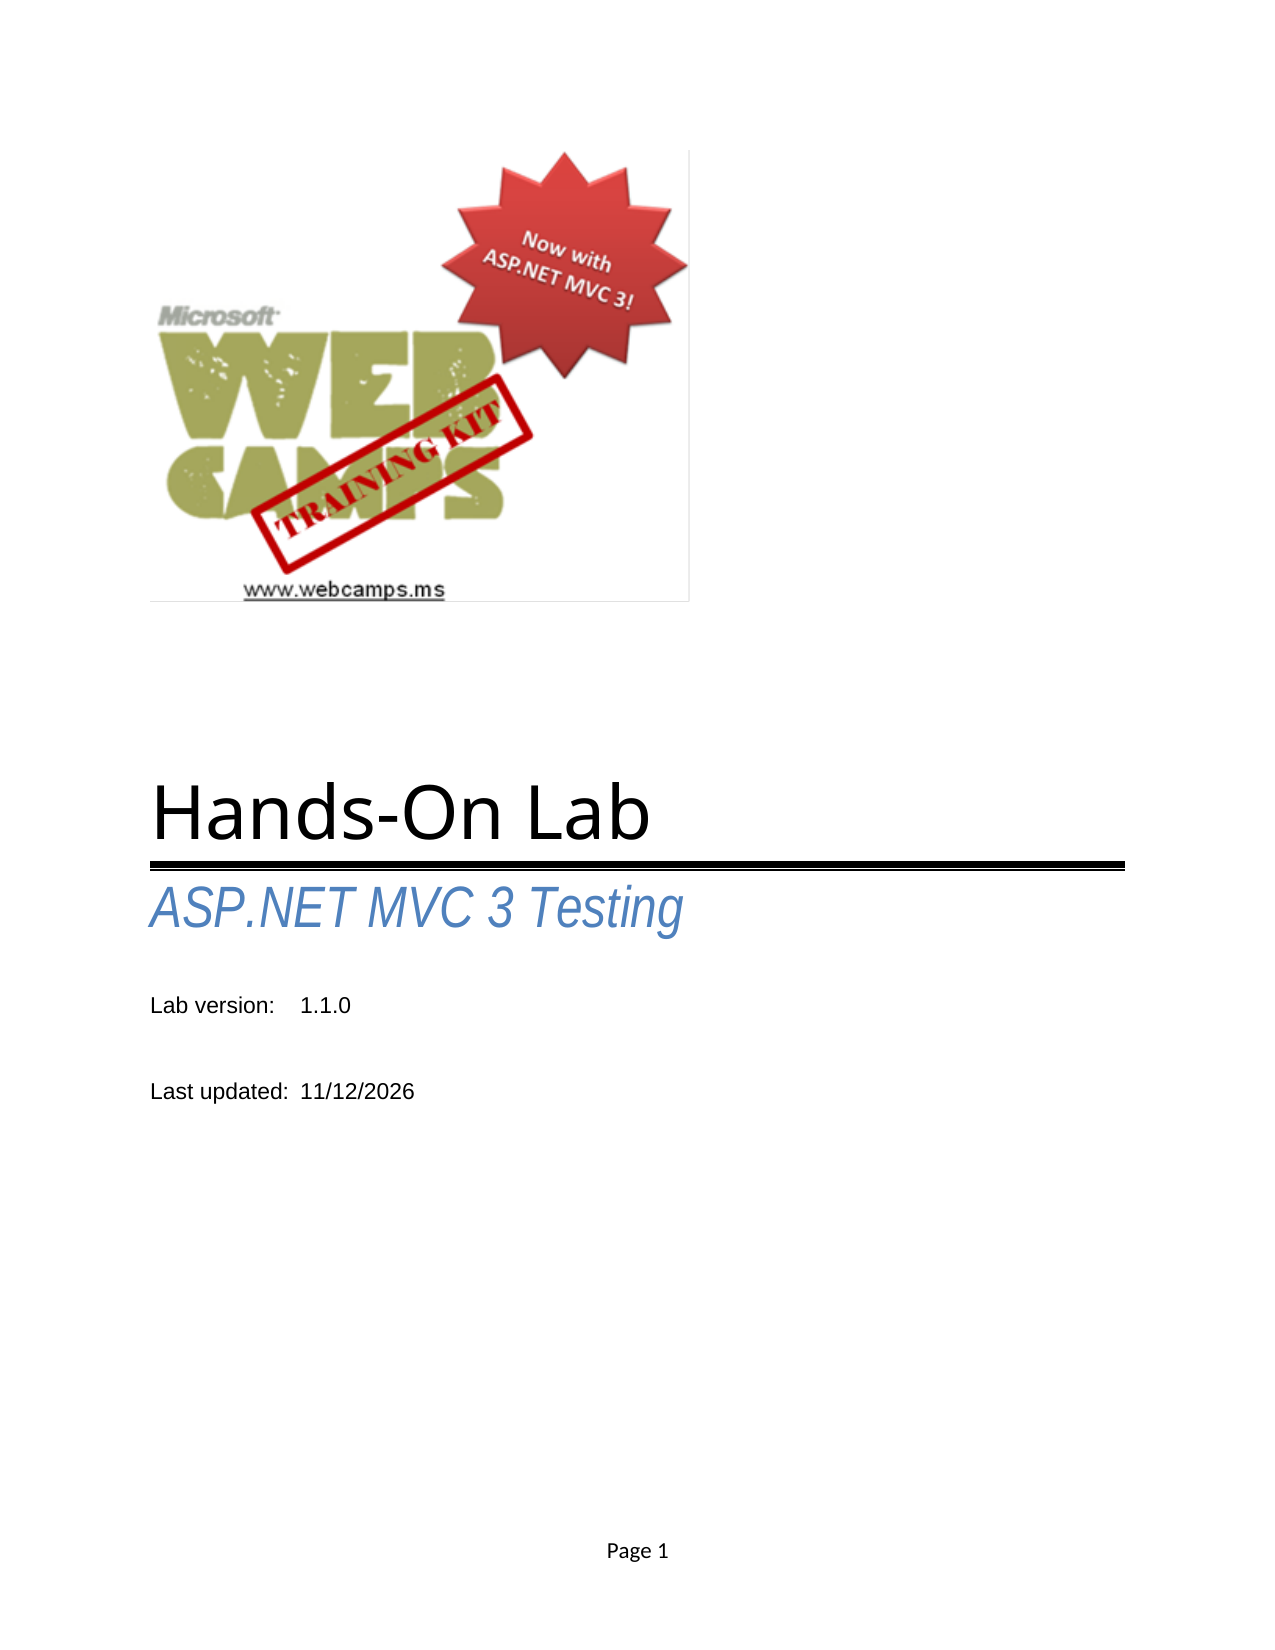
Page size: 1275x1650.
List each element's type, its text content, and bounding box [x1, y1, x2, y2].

text Last updated: 1/10/2011 [150, 1078, 1125, 1136]
text Lab version: 1.1.0 [150, 992, 1125, 1019]
title Hands-On Lab [150, 759, 1125, 861]
picture [150, 150, 694, 658]
text ASP.NET MVC 3 Testing [150, 871, 1125, 940]
